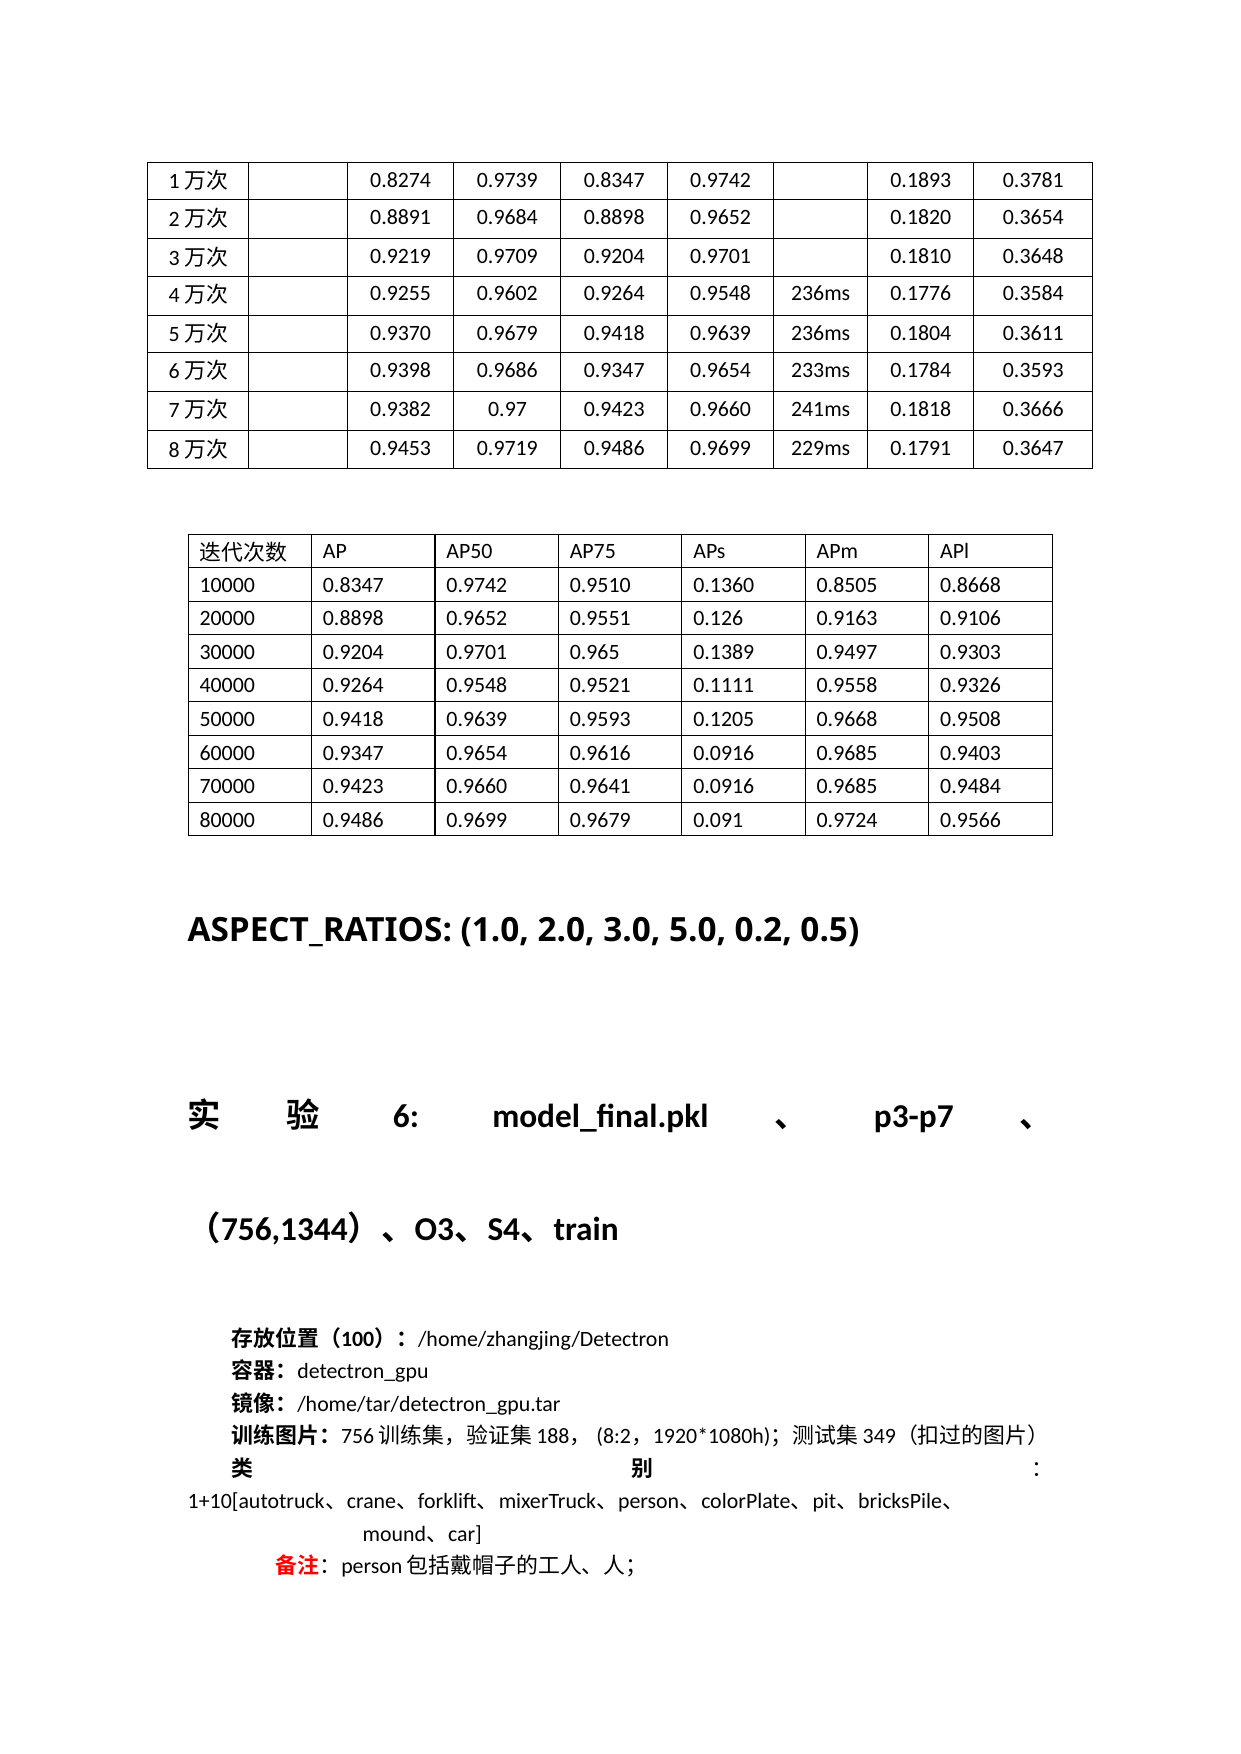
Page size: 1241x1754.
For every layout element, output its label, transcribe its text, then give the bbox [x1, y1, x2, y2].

table_cell 0.1360 [682, 568, 805, 601]
table_cell 0.9660 [668, 392, 773, 430]
table_cell 6万次 [148, 353, 248, 391]
table_cell 0.9639 [436, 702, 558, 735]
table_cell 0.3611 [974, 316, 1092, 352]
table_cell 0.1818 [868, 392, 973, 430]
text 存放位置（100）：/home/zhangjing/Detectron [187, 1320, 1053, 1353]
table_cell 0.9508 [929, 702, 1052, 735]
table_cell 0.9742 [436, 568, 558, 601]
table_cell 0.1784 [868, 353, 973, 391]
table_cell 0.9602 [454, 277, 560, 315]
table_cell [249, 163, 347, 199]
table_cell 0.9510 [559, 568, 681, 601]
table_header AP [312, 535, 434, 567]
table_cell [249, 316, 347, 352]
text 类别：1+10[autotruck、crane、forklift、mixerTruck、person、colorPlate、pit、bricksPile、 [187, 1450, 1053, 1515]
table_cell 0.9639 [668, 316, 773, 352]
table_cell 0.1820 [868, 200, 973, 238]
table_cell 233ms [774, 353, 867, 391]
table_cell 0.1791 [868, 431, 973, 467]
table_cell 0.9264 [312, 669, 434, 701]
table_cell 0.9418 [561, 316, 667, 352]
table_cell 30000 [189, 635, 311, 668]
table_cell 0.8891 [348, 200, 453, 238]
table_cell 0.9593 [559, 702, 681, 735]
table_cell [249, 431, 347, 467]
table_cell 0.9398 [348, 353, 453, 391]
table_cell 0.9566 [929, 803, 1052, 835]
table_cell 0.9686 [454, 353, 560, 391]
table_cell 0.9423 [312, 769, 434, 802]
table_cell 0.9724 [806, 803, 928, 835]
table_cell 0.9484 [929, 769, 1052, 802]
table_cell 0.9486 [312, 803, 434, 835]
table_cell 0.9701 [668, 239, 773, 276]
table_cell 0.9719 [454, 431, 560, 467]
table_cell 0.9660 [436, 769, 558, 802]
table_cell 0.8347 [561, 163, 667, 199]
table_cell [774, 239, 867, 276]
table_cell 0.1810 [868, 239, 973, 276]
table_cell 0.9403 [929, 736, 1052, 768]
table_cell [249, 392, 347, 430]
table_cell 0.9709 [454, 239, 560, 276]
table_cell 0.0916 [682, 769, 805, 802]
table_cell 20000 [189, 602, 311, 634]
table_cell 0.8898 [561, 200, 667, 238]
table_cell 0.965 [559, 635, 681, 668]
table_header APm [806, 535, 928, 567]
table_cell 0.9382 [348, 392, 453, 430]
table_cell [774, 163, 867, 199]
table_cell 0.9303 [929, 635, 1052, 668]
table_cell 0.9699 [436, 803, 558, 835]
table_cell 70000 [189, 769, 311, 802]
table_cell 0.3666 [974, 392, 1092, 430]
table_header AP75 [559, 535, 681, 567]
table_cell 0.9219 [348, 239, 453, 276]
table_cell 0.9106 [929, 602, 1052, 634]
table_cell 10000 [189, 568, 311, 601]
table_cell 0.9739 [454, 163, 560, 199]
table_cell 7万次 [148, 392, 248, 430]
table_cell 0.9418 [312, 702, 434, 735]
table_cell 0.9264 [561, 277, 667, 315]
table_cell 0.8668 [929, 568, 1052, 601]
table_cell 40000 [189, 669, 311, 701]
table_cell 0.3593 [974, 353, 1092, 391]
table_cell 0.9370 [348, 316, 453, 352]
table_cell 0.9423 [561, 392, 667, 430]
table_cell 0.3584 [974, 277, 1092, 315]
table_cell 0.9701 [436, 635, 558, 668]
table_cell 5万次 [148, 316, 248, 352]
table_cell 0.9699 [668, 431, 773, 467]
table_cell 0.9326 [929, 669, 1052, 701]
table_cell 0.9684 [454, 200, 560, 238]
table_cell 0.97 [454, 392, 560, 430]
table_cell 0.1111 [682, 669, 805, 701]
text 镜像：/home/tar/detectron_gpu.tar [187, 1385, 1053, 1418]
text mound、car] [319, 1515, 1053, 1548]
table_cell [774, 200, 867, 238]
table_cell 0.9551 [559, 602, 681, 634]
table_cell 0.9641 [559, 769, 681, 802]
table_cell 0.3781 [974, 163, 1092, 199]
table_cell 0.3647 [974, 431, 1092, 467]
table_cell 0.1804 [868, 316, 973, 352]
table_cell 0.0916 [682, 736, 805, 768]
table_cell 0.9486 [561, 431, 667, 467]
table_cell 236ms [774, 277, 867, 315]
table_cell [249, 239, 347, 276]
table_header APl [929, 535, 1052, 567]
table_cell 0.8898 [312, 602, 434, 634]
text 训练图片：756训练集，验证集188， (8:2，1920*1080h)；测试集349（扣过的图片） [187, 1418, 1053, 1450]
table_cell 0.9558 [806, 669, 928, 701]
table_cell 236ms [774, 316, 867, 352]
table_cell 0.9347 [312, 736, 434, 768]
table_cell 80000 [189, 803, 311, 835]
table_cell 0.8347 [312, 568, 434, 601]
table_cell 0.9204 [561, 239, 667, 276]
table_cell [249, 353, 347, 391]
table_cell 0.3648 [974, 239, 1092, 276]
table_header 迭代次数 [189, 535, 311, 567]
table_cell 0.9521 [559, 669, 681, 701]
table_cell 4万次 [148, 277, 248, 315]
table_cell 8万次 [148, 431, 248, 467]
table_cell 0.1776 [868, 277, 973, 315]
table_cell 0.9654 [668, 353, 773, 391]
table_cell 0.1893 [868, 163, 973, 199]
table_cell [249, 277, 347, 315]
table_cell 0.9652 [436, 602, 558, 634]
table_header APs [682, 535, 805, 567]
table_cell 0.091 [682, 803, 805, 835]
subtitle ASPECT_RATIOS: (1.0, 2.0, 3.0, 5.0, 0.2, 0.5) [187, 896, 1053, 961]
table_cell 229ms [774, 431, 867, 467]
table_cell 0.9742 [668, 163, 773, 199]
table_cell 50000 [189, 702, 311, 735]
table_cell 3万次 [148, 239, 248, 276]
table_cell 0.1205 [682, 702, 805, 735]
table_cell 0.9163 [806, 602, 928, 634]
table_cell 0.9548 [436, 669, 558, 701]
table_cell 0.126 [682, 602, 805, 634]
table_cell [249, 200, 347, 238]
table_cell 0.9668 [806, 702, 928, 735]
table_cell 0.9652 [668, 200, 773, 238]
table_cell 0.8274 [348, 163, 453, 199]
table_cell 241ms [774, 392, 867, 430]
table_cell 0.8505 [806, 568, 928, 601]
table_cell 60000 [189, 736, 311, 768]
table_cell 0.9497 [806, 635, 928, 668]
table_cell 0.1389 [682, 635, 805, 668]
table_cell 0.9255 [348, 277, 453, 315]
table_cell 0.9685 [806, 736, 928, 768]
table_cell 0.9654 [436, 736, 558, 768]
table_cell 0.9685 [806, 769, 928, 802]
table_cell 2万次 [148, 200, 248, 238]
table_cell 0.3654 [974, 200, 1092, 238]
text 备注：person包括戴帽子的工人、人； [187, 1548, 1053, 1580]
table_header AP50 [436, 535, 558, 567]
table_cell 0.9679 [559, 803, 681, 835]
table_cell 0.9453 [348, 431, 453, 467]
table_cell 0.9204 [312, 635, 434, 668]
table_cell 1万次 [148, 163, 248, 199]
subtitle 实验6: model_final.pkl、p3-p7、（756,1344）、O3、S4、train [187, 1081, 1053, 1258]
table_cell 0.9616 [559, 736, 681, 768]
table_cell 0.9679 [454, 316, 560, 352]
table_cell 0.9548 [668, 277, 773, 315]
table_cell 0.9347 [561, 353, 667, 391]
text 容器：detectron_gpu [187, 1353, 1053, 1385]
